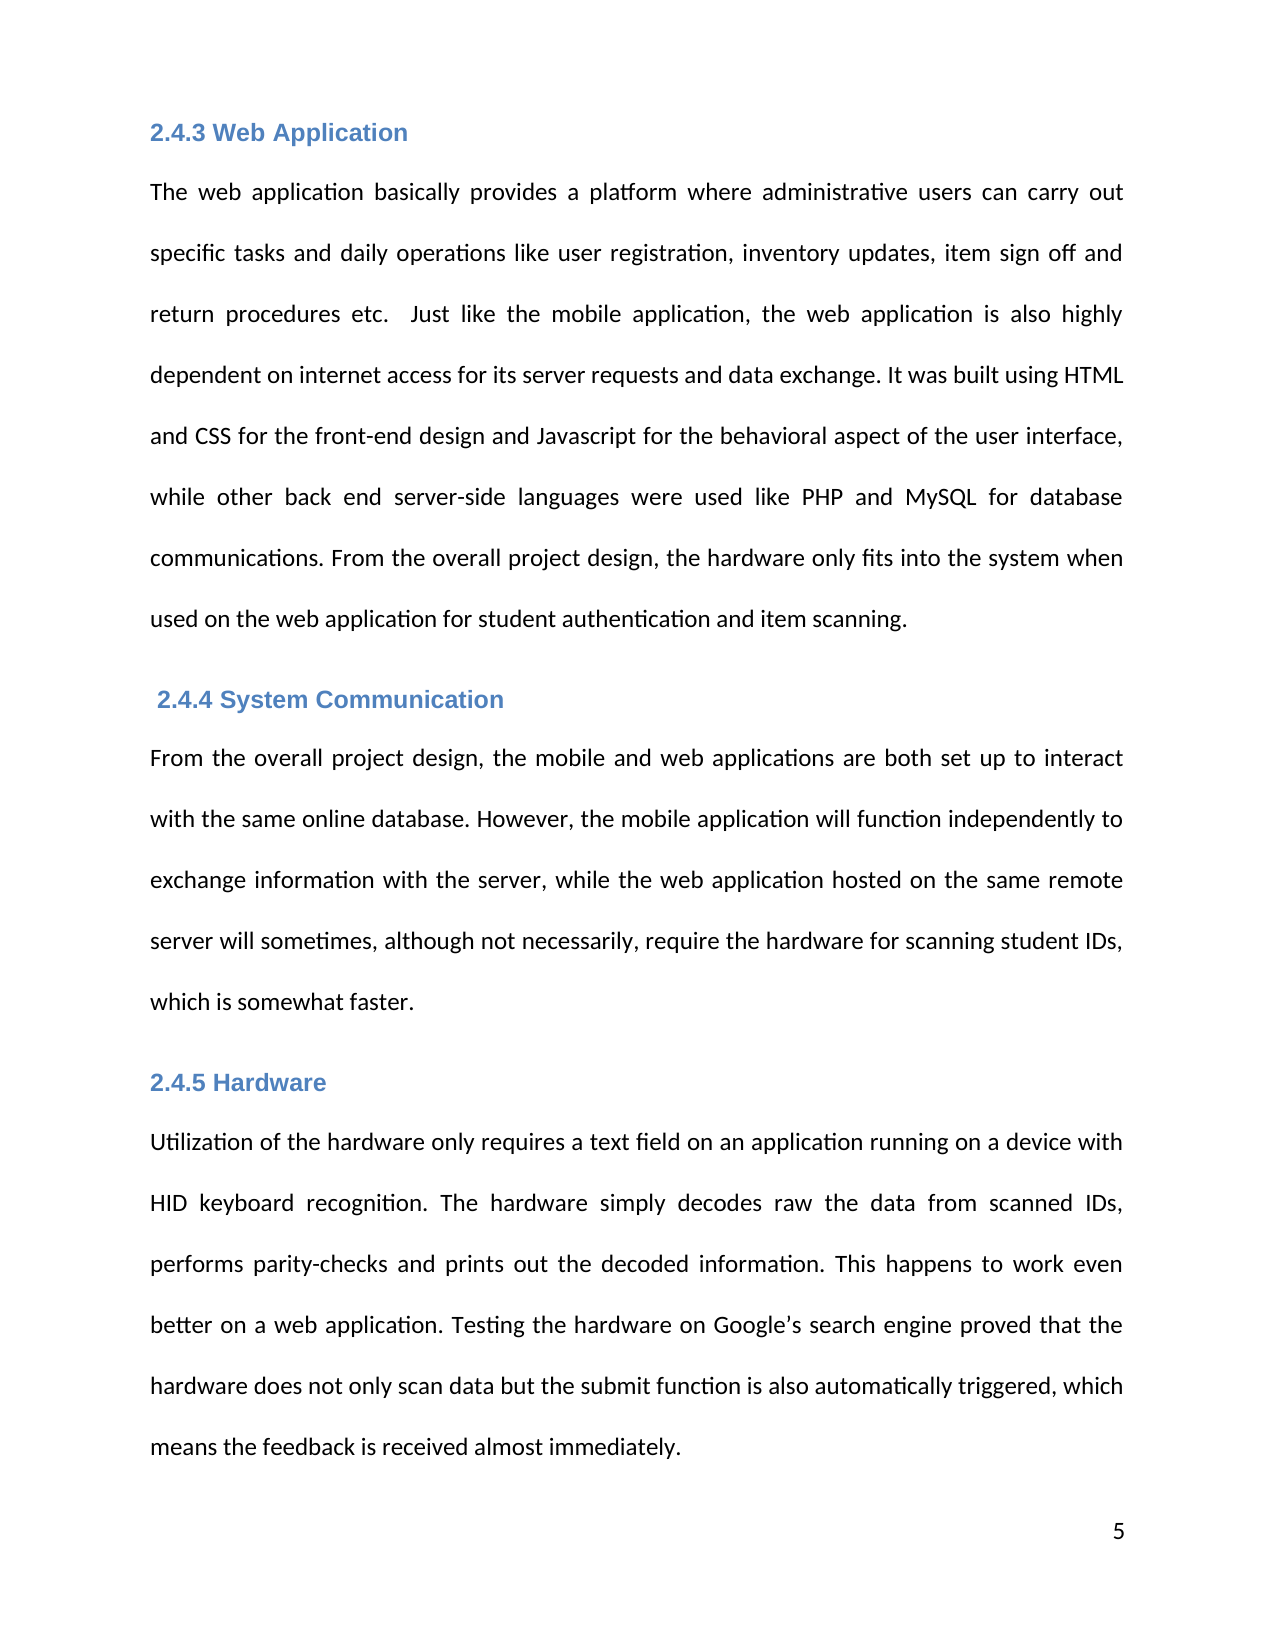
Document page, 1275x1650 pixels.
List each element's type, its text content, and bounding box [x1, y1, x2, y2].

text From the overall project design, the mobile and web applications are both set up to interact with the same online database. However, the mobile application will function independently to exchange information with the server, while the web application hosted on the same remote server will sometimes, although not necessarily, require the hardware for scanning student IDs, which is somewhat faster. [150, 742, 1125, 1017]
subtitle 2.4.5 Hardware [150, 1068, 1125, 1097]
subtitle 2.4.4 System Communication [150, 685, 1125, 713]
text The web application basically provides a platform where administrative users can carry out specific tasks and daily operations like user registration, inventory updates, item sign off and return procedures etc. Just like the mobile application, the web application is also highly dependent on internet access for its server requests and data exchange. It was built using HTML and CSS for the front-end design and Javascript for the behavioral aspect of the user interface, while other back end server-side languages were used like PHP and MySQL for database communications. From the overall project design, the hardware only fits into the system when used on the web application for student authentication and item scanning. [150, 176, 1125, 633]
subtitle 2.4.3 Web Application [150, 118, 1125, 147]
text Utilization of the hardware only requires a text field on an application running on a device with HID keyboard recognition. The hardware simply decodes raw the data from scanned IDs, performs parity-checks and prints out the decoded information. This happens to work even better on a web application. Testing the hardware on Google’s search engine proved that the hardware does not only scan data but the submit function is also automatically triggered, which means the feedback is received almost immediately. [150, 1126, 1125, 1462]
